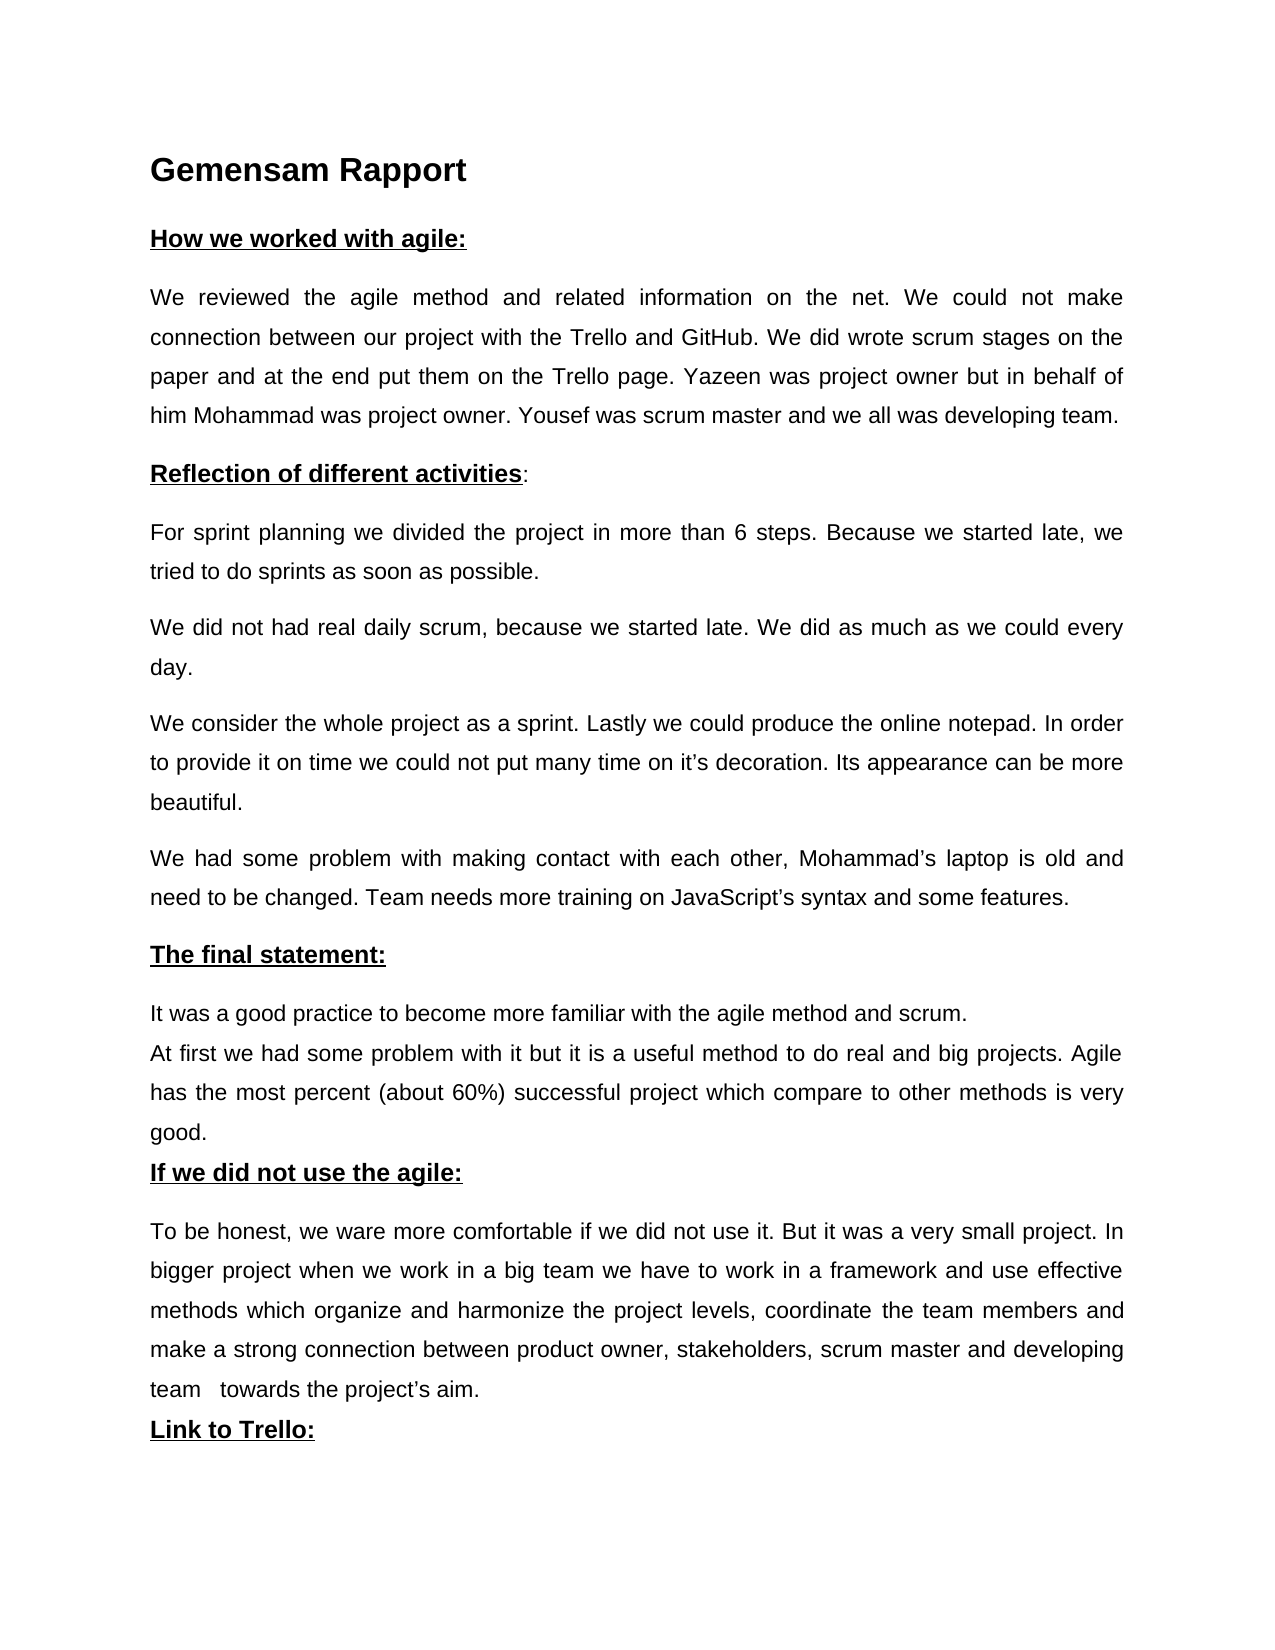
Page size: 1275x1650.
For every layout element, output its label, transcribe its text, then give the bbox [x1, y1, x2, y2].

text Gemensam Rapport [150, 150, 1125, 188]
text We had some problem with making contact with each other, Mohammad’s laptop is old and need to be changed. Team needs more training on JavaScript’s syntax and some features. [150, 845, 1125, 911]
text If we did not use the agile: [150, 1158, 1125, 1187]
text Link to Trello: [150, 1415, 1125, 1444]
text For sprint planning we divided the project in more than 6 steps. Because we started late, we tried to do sprints as soon as possible. [150, 518, 1125, 584]
text Reflection of different activities: [150, 459, 1125, 487]
text At first we had some problem with it but it is a useful method to do real and big projects. Agile has the most percent (about 60%) successful project which compare to other methods is very good. [150, 1040, 1125, 1145]
text To be honest, we ware more comfortable if we did not use it. But it was a very small project. In bigger project when we work in a big team we have to work in a framework and use effective methods which organize and harmonize the project levels, coordinate the team members and make a strong connection between product owner, stakeholders, scrum master and developing team towards the project’s aim. [150, 1218, 1125, 1402]
text We consider the whole project as a sprint. Lastly we could produce the online notepad. In order to provide it on time we could not put many time on it’s decoration. Its appearance can be more beautiful. [150, 710, 1125, 815]
text The final statement: [150, 940, 1125, 969]
text How we worked with agile: [150, 224, 1125, 253]
text It was a good practice to become more familiar with the agile method and scrum. [150, 1000, 1125, 1027]
text We reviewed the agile method and related information on the net. We could not make connection between our project with the Trello and GitHub. We did wrote scrum stages on the paper and at the end put them on the Trello page. Yazeen was project owner but in behalf of him Mohammad was project owner. Yousef was scrum master and we all was developing team. [150, 284, 1125, 429]
text We did not had real daily scrum, because we started late. We did as much as we could every day. [150, 614, 1125, 680]
